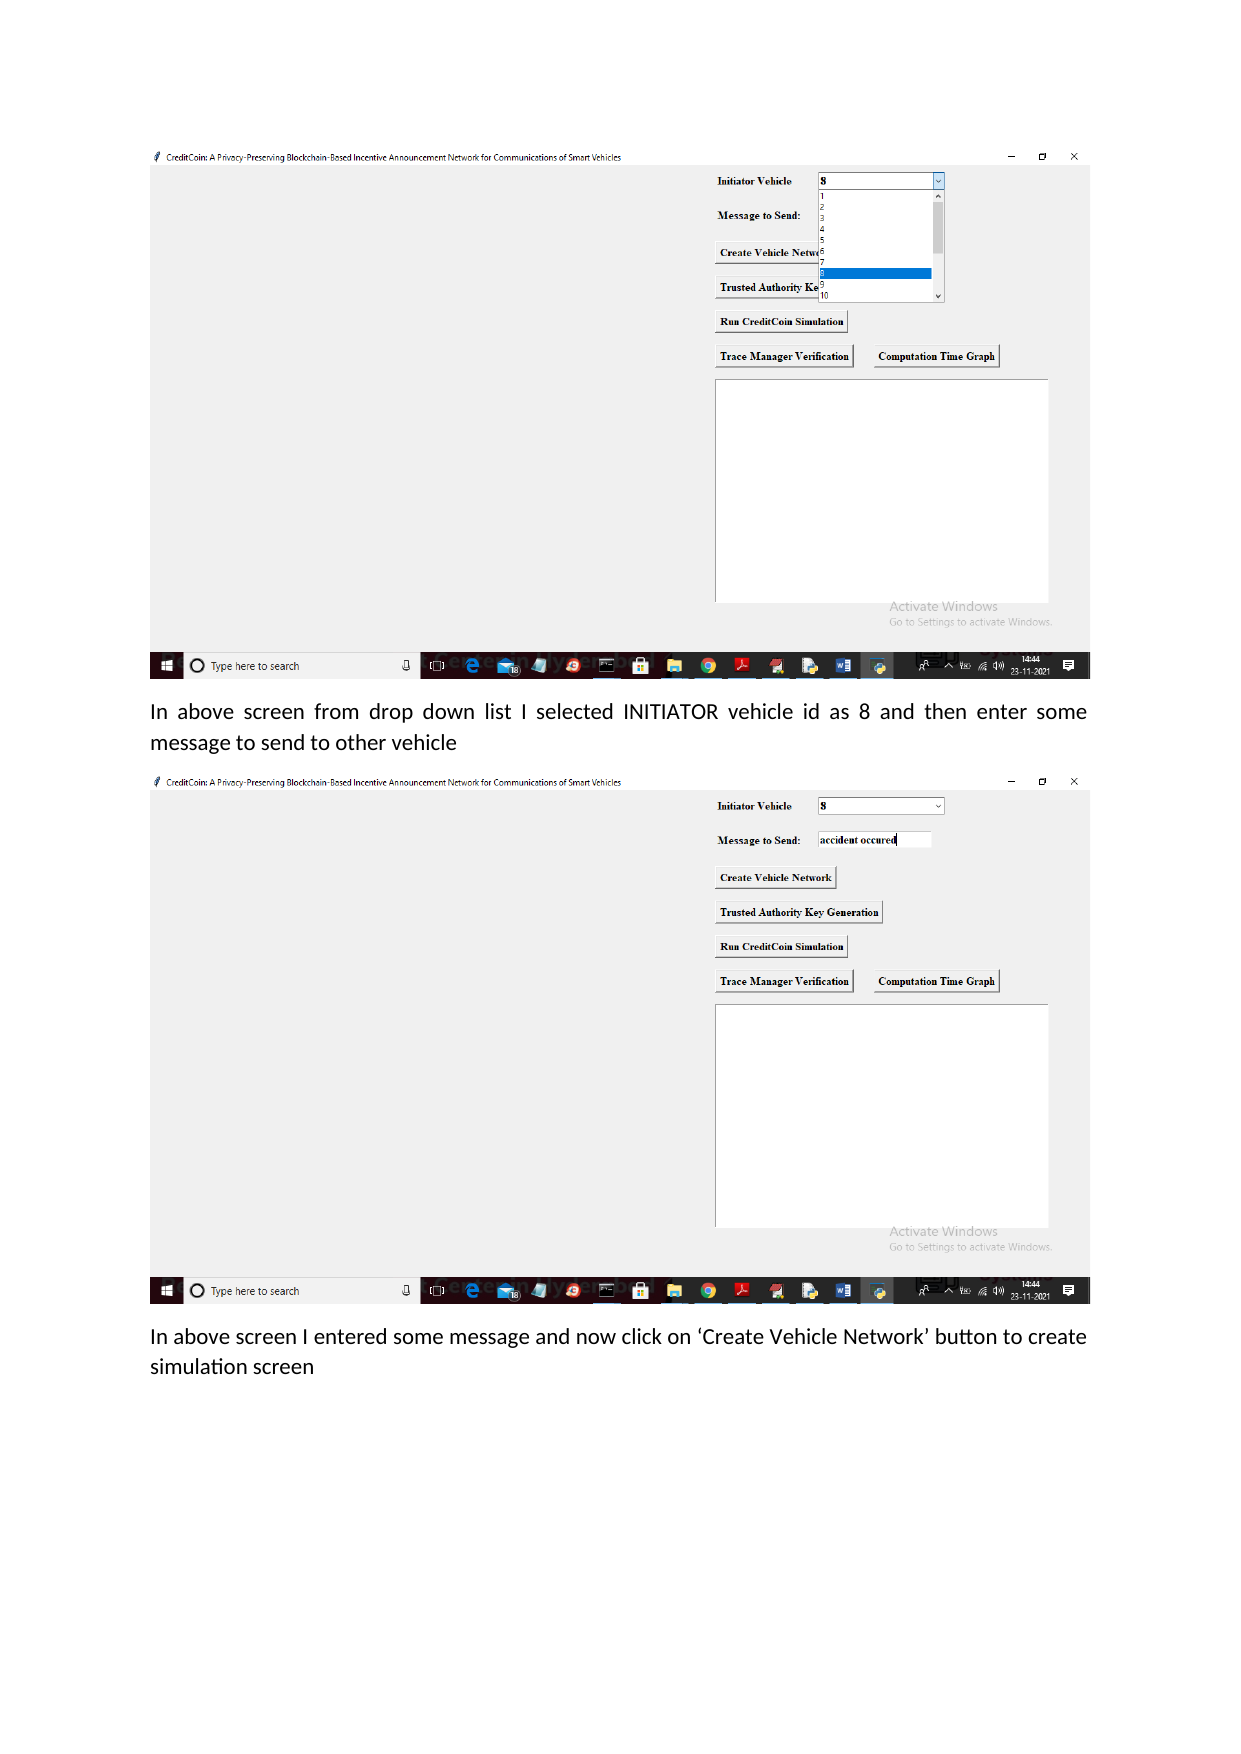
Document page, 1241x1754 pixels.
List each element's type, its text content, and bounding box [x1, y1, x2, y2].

picture [150, 150, 1091, 679]
text In above screen I entered some message and now click on ‘Create Vehicle Network’ button to create simulation screen [150, 1322, 1090, 1380]
text In above screen from drop down list I selected INITIATOR vehicle id as 8 and then enter some message to send to other vehicle [150, 697, 1090, 756]
picture [150, 774, 1091, 1304]
